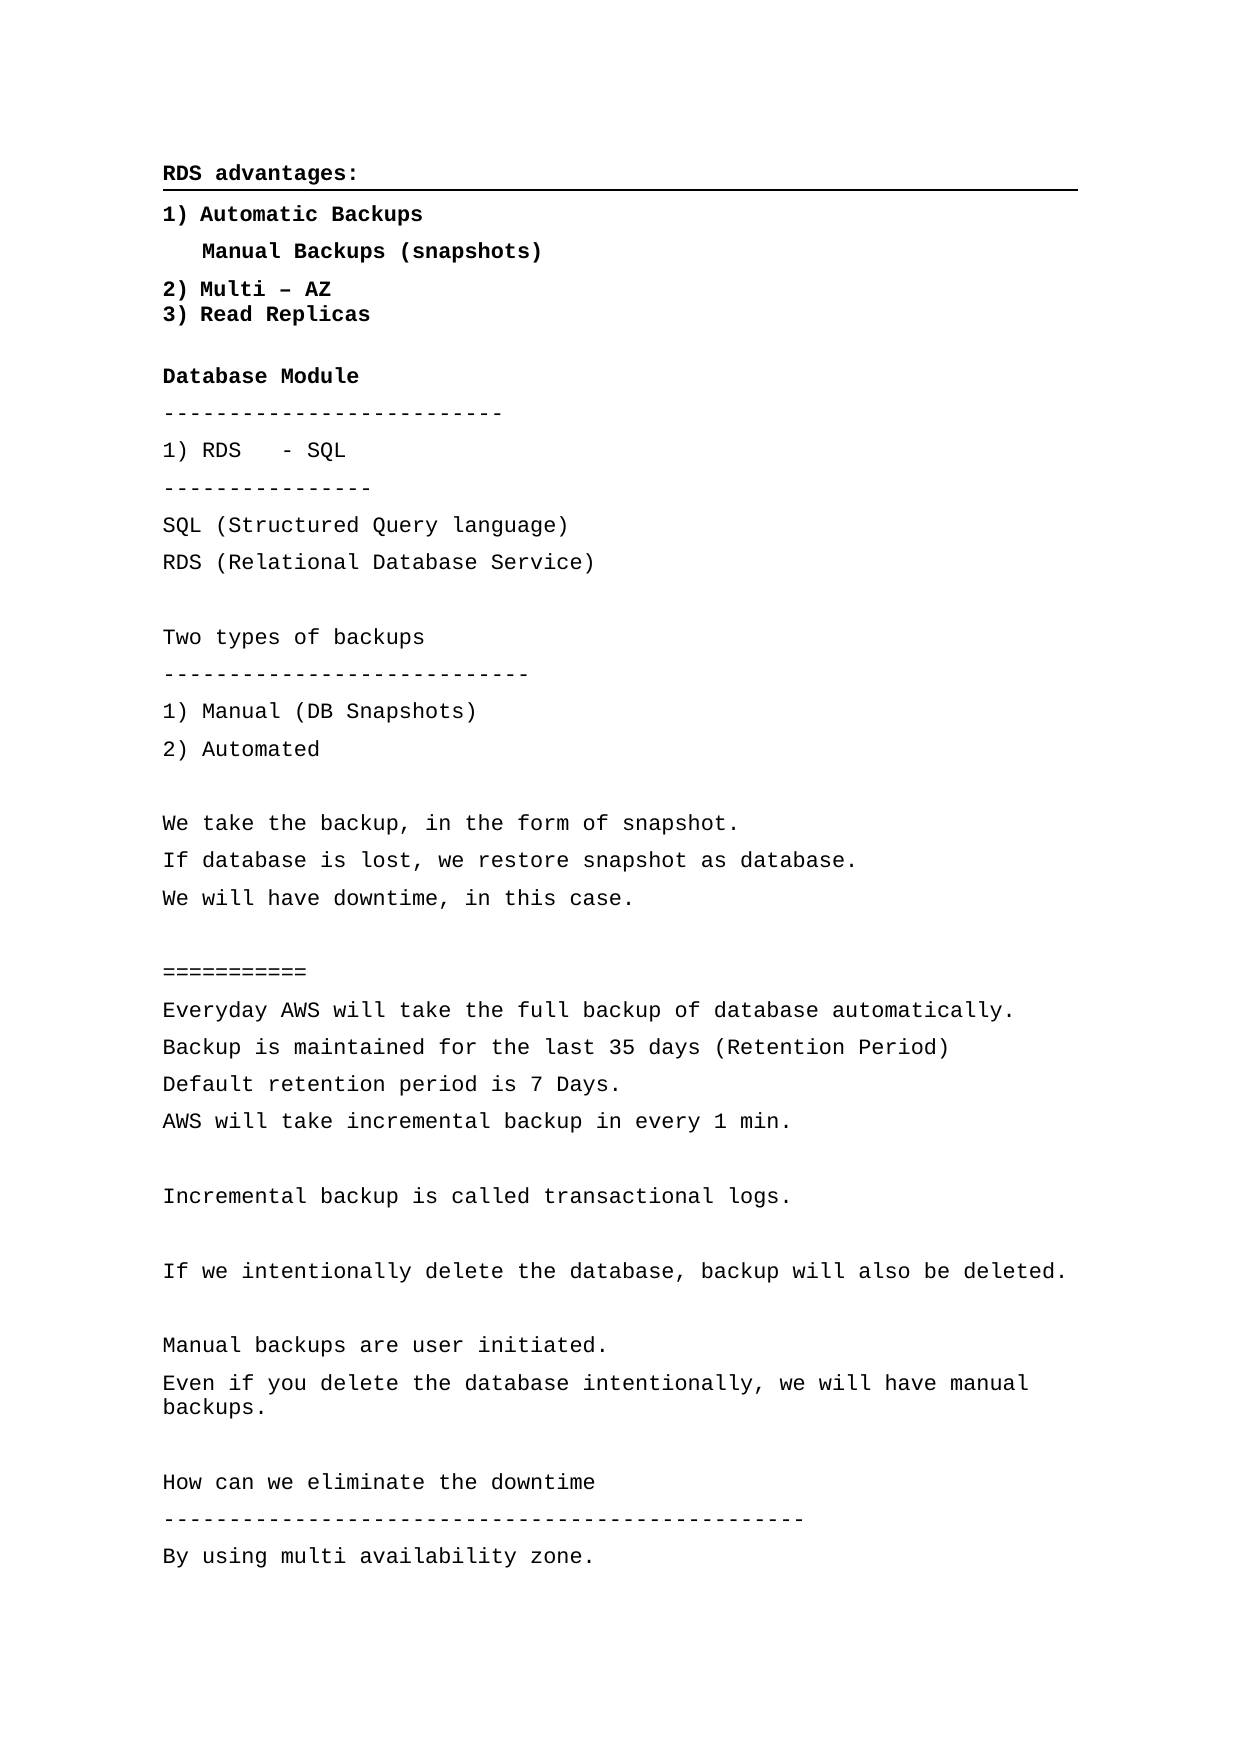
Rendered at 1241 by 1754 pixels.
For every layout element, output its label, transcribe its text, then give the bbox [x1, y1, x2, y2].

text 2) Automated [162, 738, 1078, 763]
text Database Module [162, 365, 1078, 390]
text -------------------------- [162, 402, 1078, 427]
text ---------------- [162, 477, 1078, 502]
text SQL (Structured Query language) [162, 514, 1078, 539]
text ---------------------------- [162, 663, 1078, 688]
text Everyday AWS will take the full backup of database automatically. [162, 999, 1078, 1024]
text AWS will take incremental backup in every 1 min. [162, 1111, 1078, 1136]
text Default retention period is 7 Days. [162, 1073, 1078, 1098]
text We take the backup, in the form of snapshot. [162, 812, 1078, 837]
text Manual backups are user initiated. [162, 1334, 1078, 1359]
text RDS (Relational Database Service) [162, 551, 1078, 576]
text 1) Manual (DB Snapshots) [162, 701, 1078, 725]
text RDS advantages: [162, 162, 1078, 191]
text ------------------------------------------------- [162, 1508, 1078, 1533]
text If we intentionally delete the database, backup will also be deleted. [162, 1260, 1078, 1285]
text We will have downtime, in this case. [162, 887, 1078, 912]
list Multi – AZ [162, 278, 1078, 303]
text By using multi availability zone. [162, 1546, 1078, 1571]
text Two types of backups [162, 626, 1078, 651]
text =========== [162, 962, 1078, 986]
text 1) RDS - SQL [162, 439, 1078, 464]
text Incremental backup is called transactional logs. [162, 1185, 1078, 1210]
list Automatic Backups [162, 203, 1078, 228]
text If database is lost, we restore snapshot as database. [162, 850, 1078, 874]
text Even if you delete the database intentionally, we will have manual backups. [162, 1372, 1078, 1421]
text How can we eliminate the downtime [162, 1471, 1078, 1496]
text Backup is maintained for the last 35 days (Retention Period) [162, 1036, 1078, 1061]
list Read Replicas [162, 303, 1078, 328]
text Manual Backups (snapshots) [162, 241, 1078, 266]
